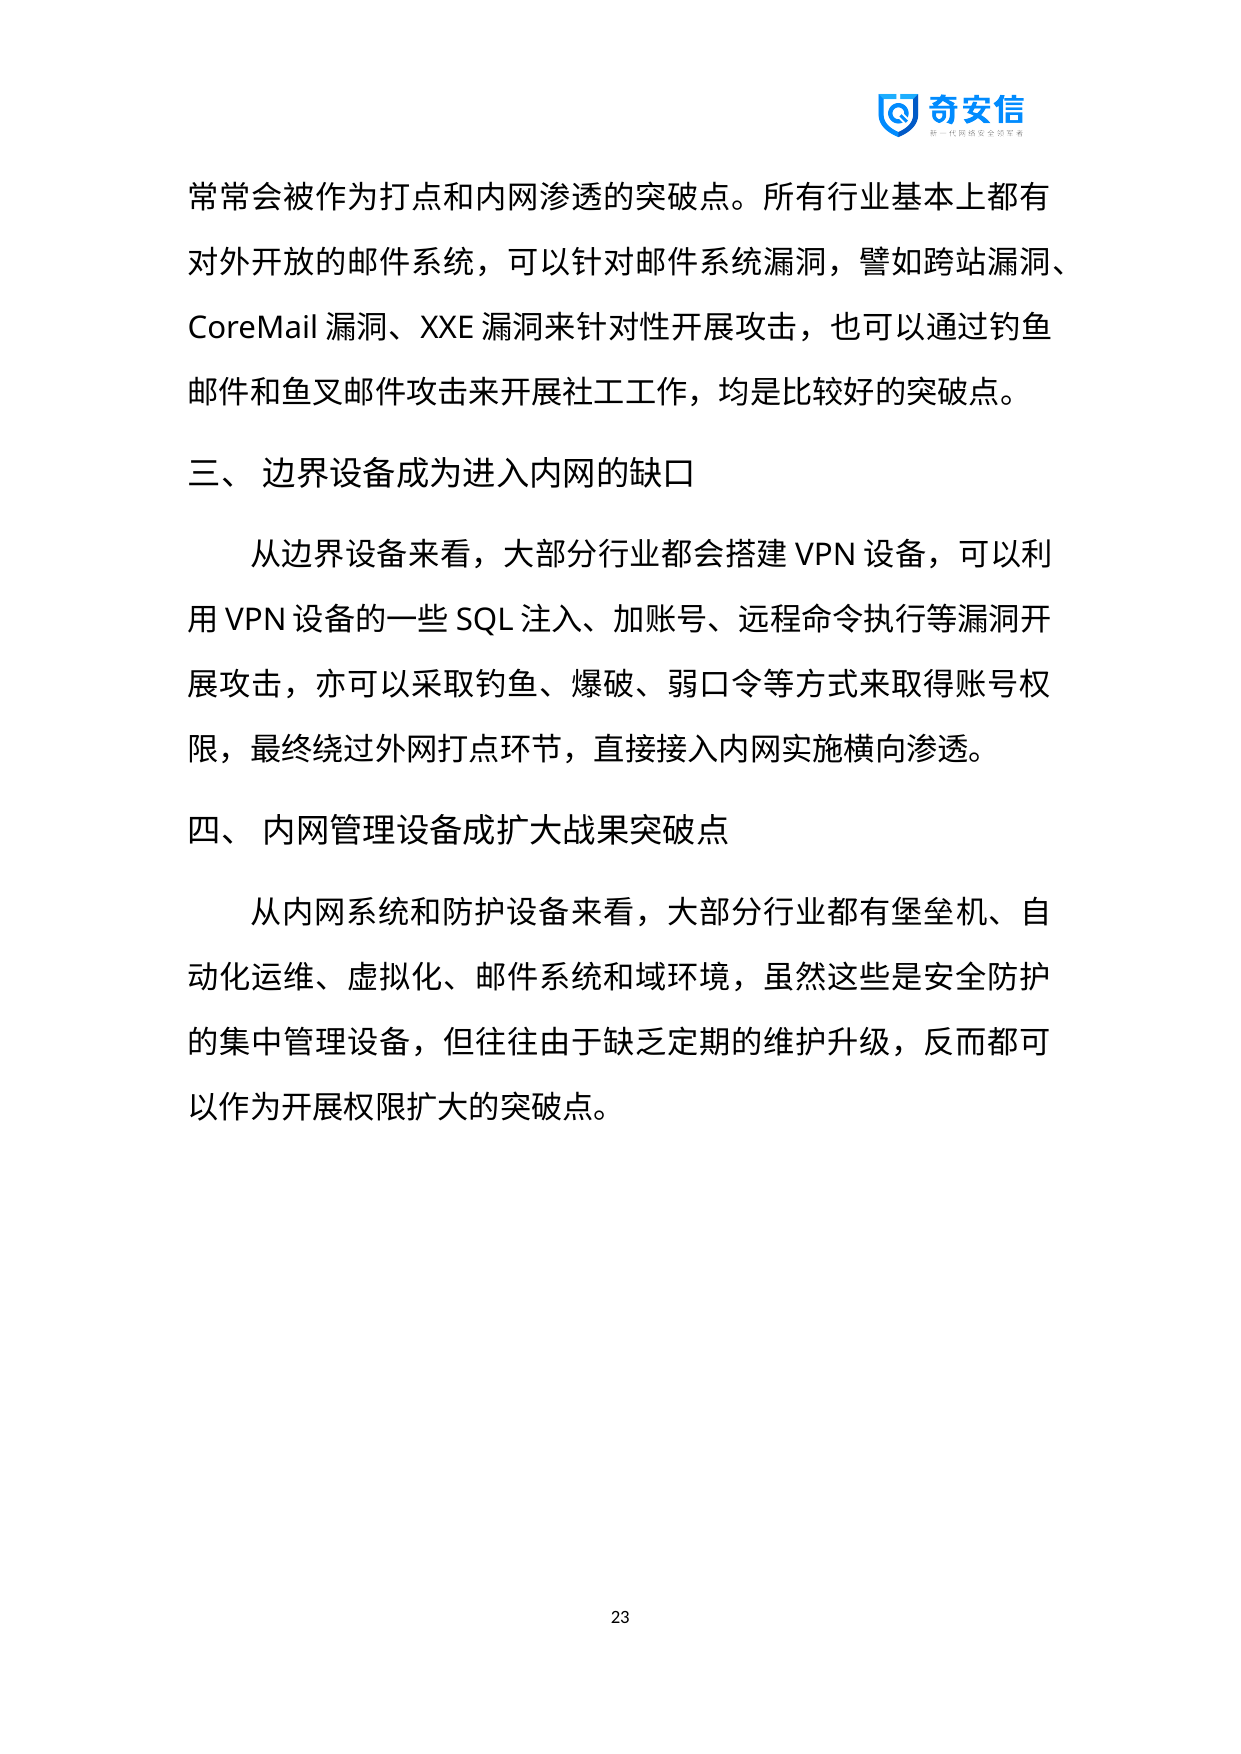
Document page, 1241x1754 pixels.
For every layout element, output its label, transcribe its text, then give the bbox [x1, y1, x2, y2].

list 边界设备成为进入内网的缺口 [187, 438, 1053, 503]
text 从内网系统和防护设备来看，大部分行业都有堡垒机、自动化运维、虚拟化、邮件系统和域环境，虽然这些是安全防护的集中管理设备，但往往由于缺乏定期的维护升级，反而都可以作为开展权限扩大的突破点。 [187, 877, 1053, 1137]
text 从边界设备来看，大部分行业都会搭建VPN设备，可以利用VPN设备的一些SQL注入、加账号、远程命令执行等漏洞开展攻击，亦可以采取钓鱼、爆破、弱口令等方式来取得账号权限，最终绕过外网打点环节，直接接入内网实施横向渗透。 [187, 519, 1053, 779]
list 内网管理设备成扩大战果突破点 [187, 796, 1053, 861]
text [187, 162, 1053, 422]
picture [852, 88, 1053, 139]
